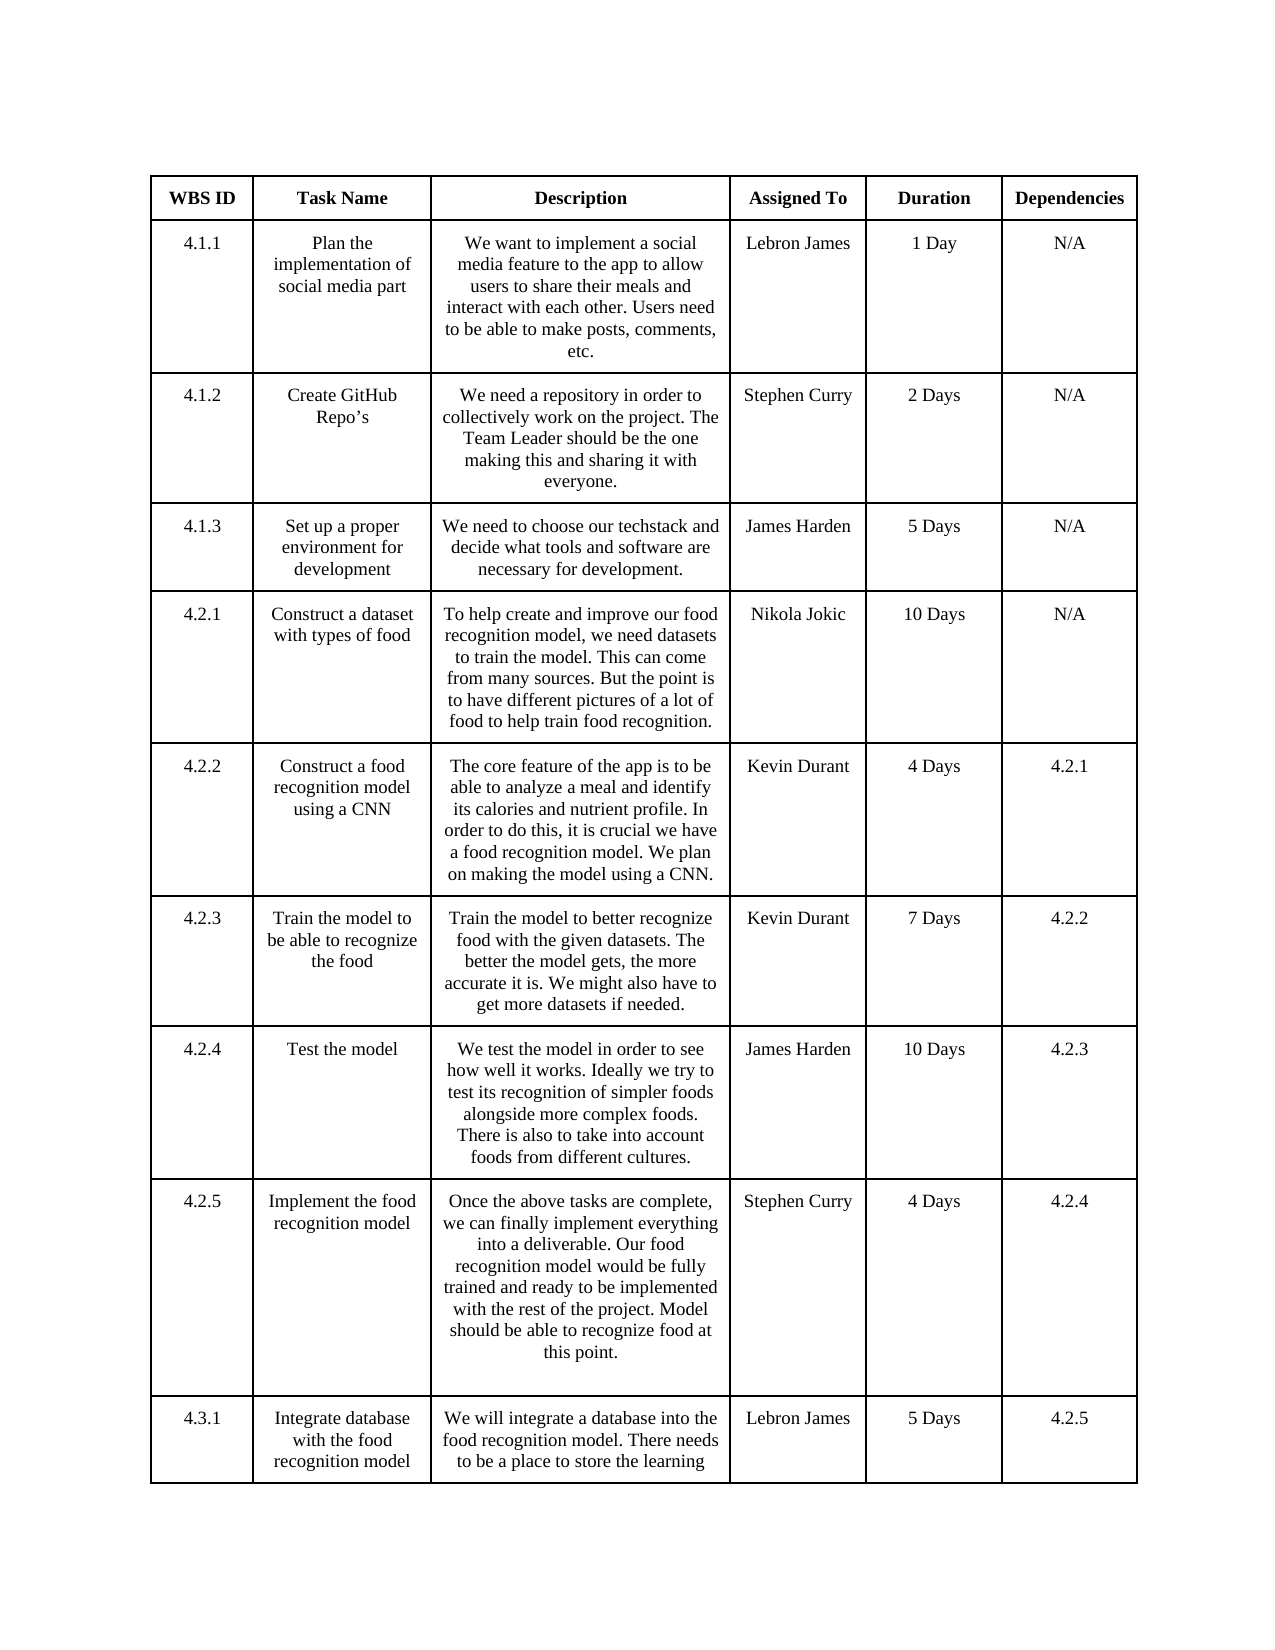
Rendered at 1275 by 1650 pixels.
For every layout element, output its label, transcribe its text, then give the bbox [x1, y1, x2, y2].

table_header Duration [867, 177, 1001, 219]
table_cell 7 Days [867, 897, 1001, 1025]
table_cell Once the above tasks are complete, we can finally implement everything into a deliverable. Our food recognition model would be fully trained and ready to be implemented with the rest of the project. Model should be able to recognize food at this point. [432, 1180, 729, 1394]
table_cell 4.2.3 [152, 897, 252, 1025]
table_cell Kevin Durant [731, 744, 865, 894]
table_cell 4.3.1 [152, 1397, 252, 1482]
table_cell Test the model [254, 1027, 430, 1177]
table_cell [432, 1397, 729, 1482]
table_cell To help create and improve our food recognition model, we need datasets to train the model. This can come from many sources. But the point is to have different pictures of a lot of food to help train food recognition. [432, 592, 729, 742]
table_cell Stephen Curry [731, 1180, 865, 1394]
table_cell 4.2.4 [1003, 1180, 1136, 1394]
table_cell Lebron James [731, 221, 865, 372]
table_cell 4.2.1 [1003, 744, 1136, 894]
table_cell James Harden [731, 1027, 865, 1177]
table_cell Create GitHub Repo’s [254, 374, 430, 502]
table_cell We test the model in order to see how well it works. Ideally we try to test its recognition of simpler foods alongside more complex foods. There is also to take into account foods from different cultures. [432, 1027, 729, 1177]
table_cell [254, 1397, 430, 1482]
table_cell 4.2.1 [152, 592, 252, 742]
table_cell 4.2.5 [1003, 1397, 1136, 1482]
table_cell 4.1.3 [152, 504, 252, 590]
table_cell 4 Days [867, 744, 1001, 894]
table_cell N/A [1003, 221, 1136, 372]
table_cell 4.2.4 [152, 1027, 252, 1177]
table_header WBS ID [152, 177, 252, 219]
table_cell We need a repository in order to collectively work on the project. The Team Leader should be the one making this and sharing it with everyone. [432, 374, 729, 502]
table_cell Stephen Curry [731, 374, 865, 502]
table_cell The core feature of the app is to be able to analyze a meal and identify its calories and nutrient profile. In order to do this, it is crucial we have a food recognition model. We plan on making the model using a CNN. [432, 744, 729, 894]
table_cell Lebron James [731, 1397, 865, 1482]
table_cell N/A [1003, 504, 1136, 590]
table_cell N/A [1003, 374, 1136, 502]
table_cell 4.1.2 [152, 374, 252, 502]
table_cell Construct a food recognition model using a CNN [254, 744, 430, 894]
table_cell N/A [1003, 592, 1136, 742]
table_cell 1 Day [867, 221, 1001, 372]
table_cell 10 Days [867, 592, 1001, 742]
table_cell 5 Days [867, 1397, 1001, 1482]
table_cell 4.2.2 [152, 744, 252, 894]
table_cell James Harden [731, 504, 865, 590]
table_cell We need to choose our techstack and decide what tools and software are necessary for development. [432, 504, 729, 590]
table_cell 4.1.1 [152, 221, 252, 372]
table_cell Train the model to better recognize food with the given datasets. The better the model gets, the more accurate it is. We might also have to get more datasets if needed. [432, 897, 729, 1025]
table_header Assigned To [731, 177, 865, 219]
table_cell We want to implement a social media feature to the app to allow users to share their meals and interact with each other. Users need to be able to make posts, comments, etc. [432, 221, 729, 372]
table_cell Construct a dataset with types of food [254, 592, 430, 742]
table_cell 4 Days [867, 1180, 1001, 1394]
table_cell 4.2.2 [1003, 897, 1136, 1025]
table_header Task Name [254, 177, 430, 219]
table_cell 5 Days [867, 504, 1001, 590]
table_cell 2 Days [867, 374, 1001, 502]
table_cell 10 Days [867, 1027, 1001, 1177]
table_cell 4.2.3 [1003, 1027, 1136, 1177]
table_cell Train the model to be able to recognize the food [254, 897, 430, 1025]
table_header Description [432, 177, 729, 219]
table_cell Implement the food recognition model [254, 1180, 430, 1394]
table_cell Set up a proper environment for development [254, 504, 430, 590]
table_cell Kevin Durant [731, 897, 865, 1025]
table_cell Plan the implementation of social media part [254, 221, 430, 372]
table_header Dependencies [1003, 177, 1136, 219]
table_cell 4.2.5 [152, 1180, 252, 1394]
table_cell Nikola Jokic [731, 592, 865, 742]
